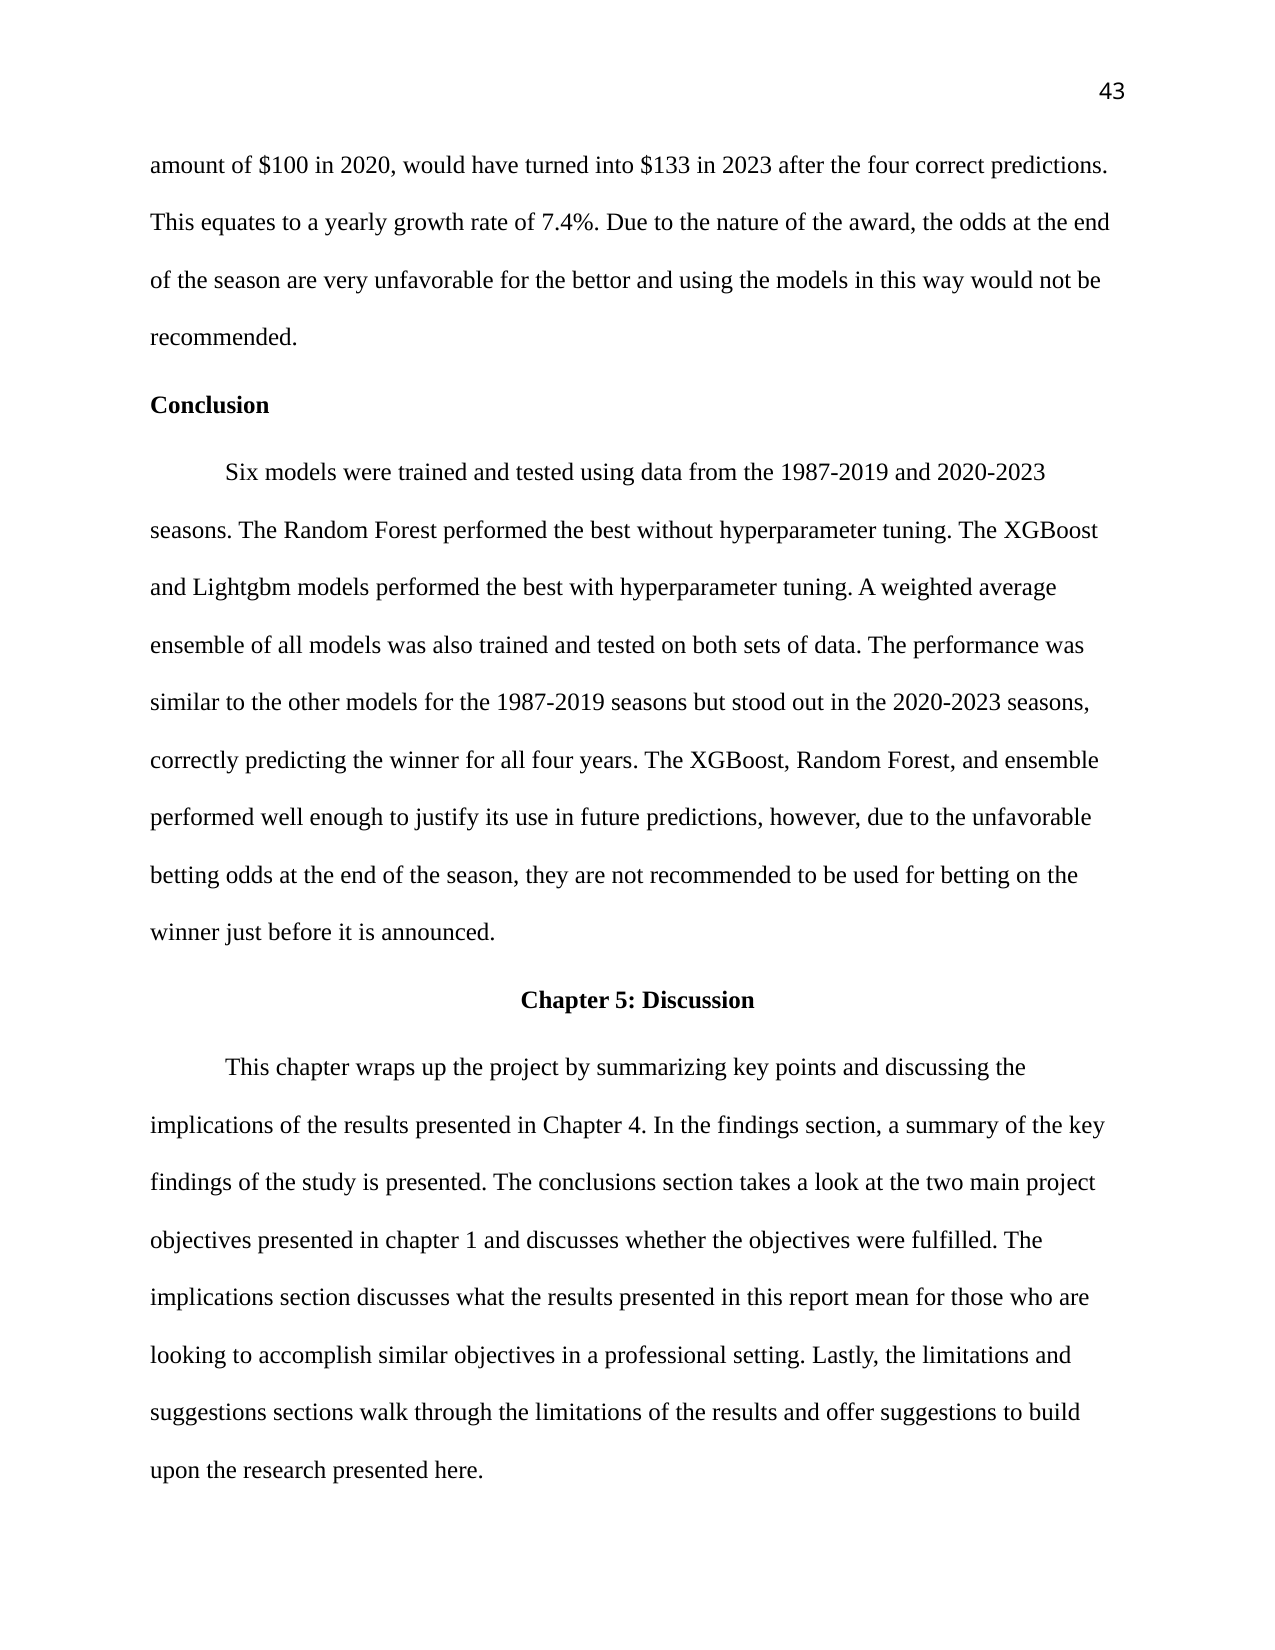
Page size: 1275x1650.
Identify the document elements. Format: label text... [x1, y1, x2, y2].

text Six models were trained and tested using data from the 1987-2019 and 2020-2023 seasons. The Random Forest performed the best without hyperparameter tuning. The XGBoost and Lightgbm models performed the best with hyperparameter tuning. A weighted average ensemble of all models was also trained and tested on both sets of data. The performance was similar to the other models for the 1987-2019 seasons but stood out in the 2020-2023 seasons, correctly predicting the winner for all four years. The XGBoost, Random Forest, and ensemble performed well enough to justify its use in future predictions, however, due to the unfavorable betting odds at the end of the season, they are not recommended to be used for betting on the winner just before it is announced. [150, 457, 1125, 946]
text Conclusion [150, 390, 1125, 419]
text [150, 150, 1125, 351]
text This chapter wraps up the project by summarizing key points and discussing the implications of the results presented in Chapter 4. In the findings section, a summary of the key findings of the study is presented. The conclusions section takes a look at the two main project objectives presented in chapter 1 and discusses whether the objectives were fulfilled. The implications section discusses what the results presented in this report mean for those who are looking to accomplish similar objectives in a professional setting. Lastly, the limitations and suggestions sections walk through the limitations of the results and offer suggestions to build upon the research presented here. [150, 1052, 1125, 1484]
text Chapter 5: Discussion [150, 985, 1125, 1014]
